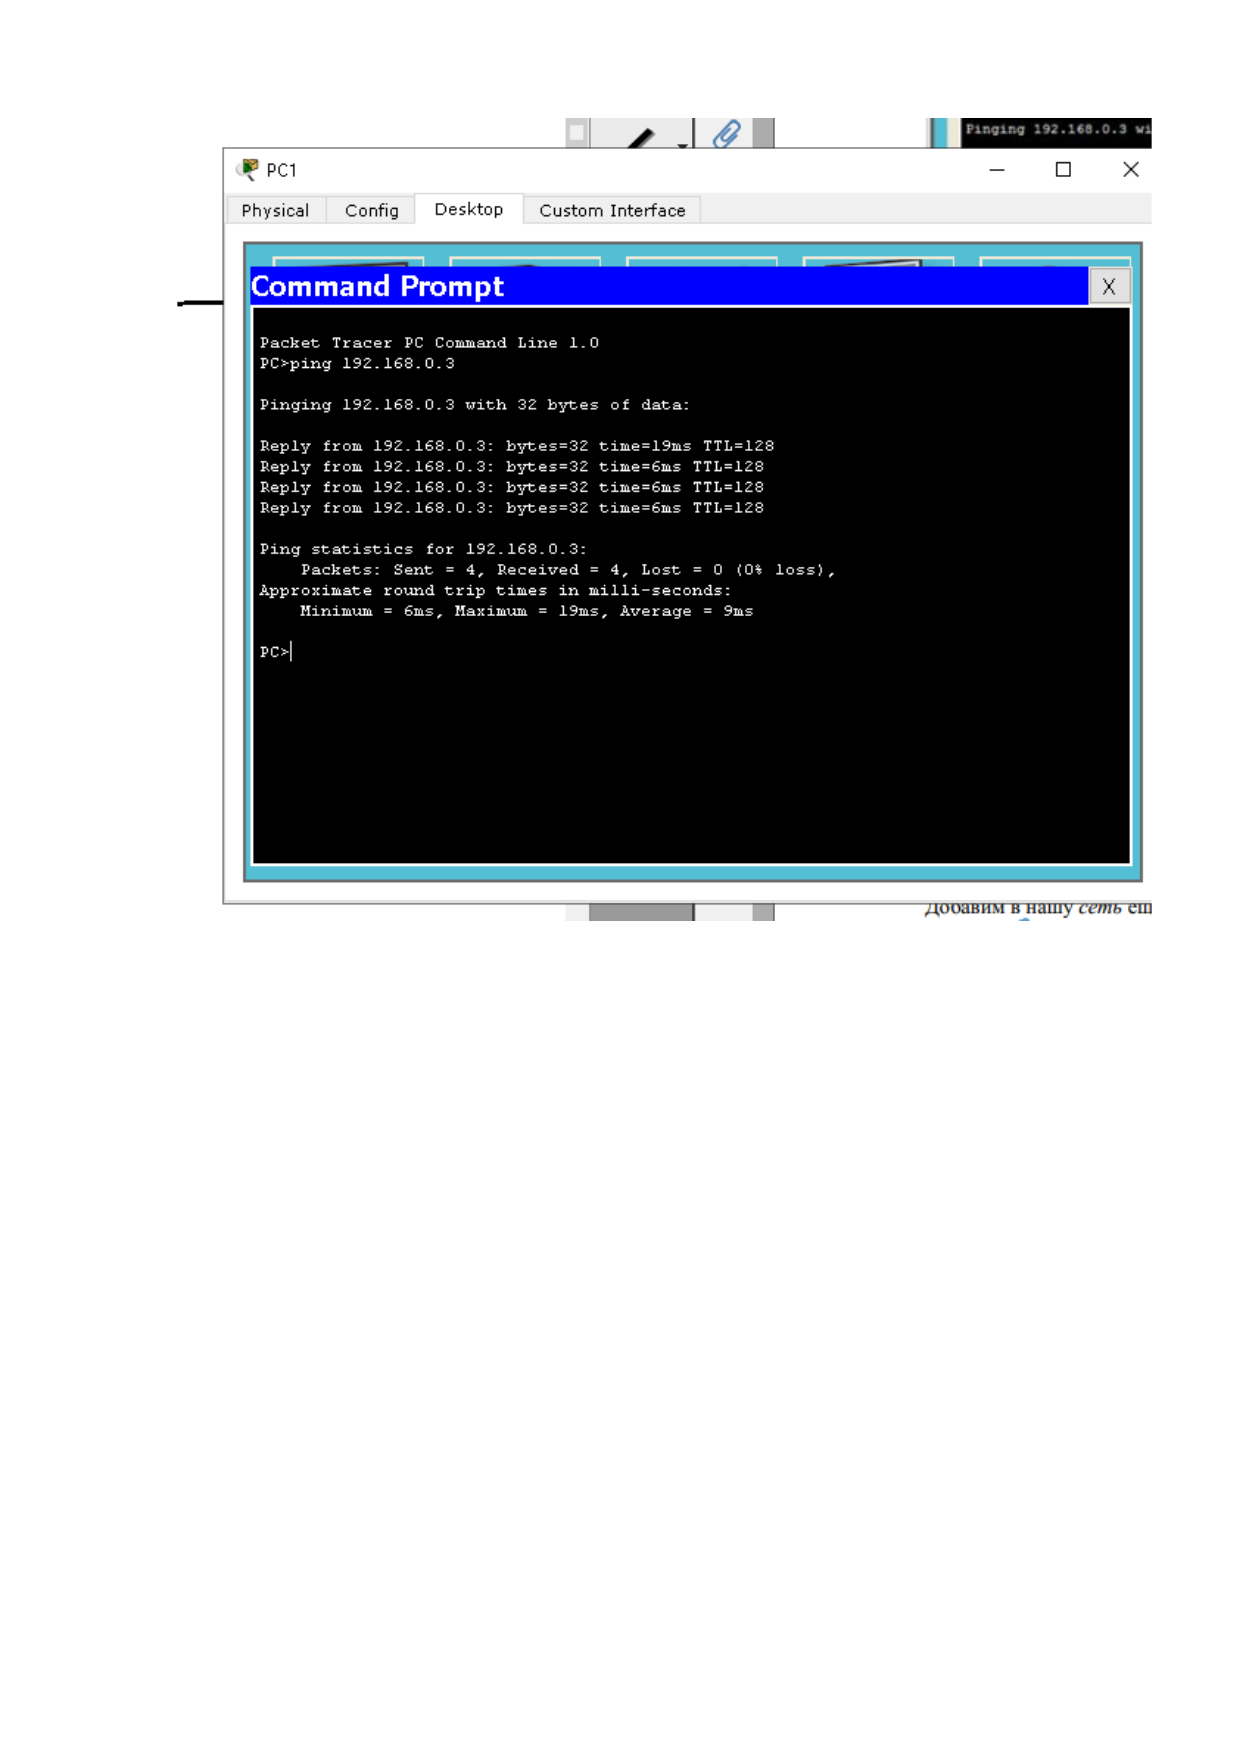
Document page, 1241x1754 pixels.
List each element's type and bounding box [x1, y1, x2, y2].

picture [177, 118, 1152, 921]
